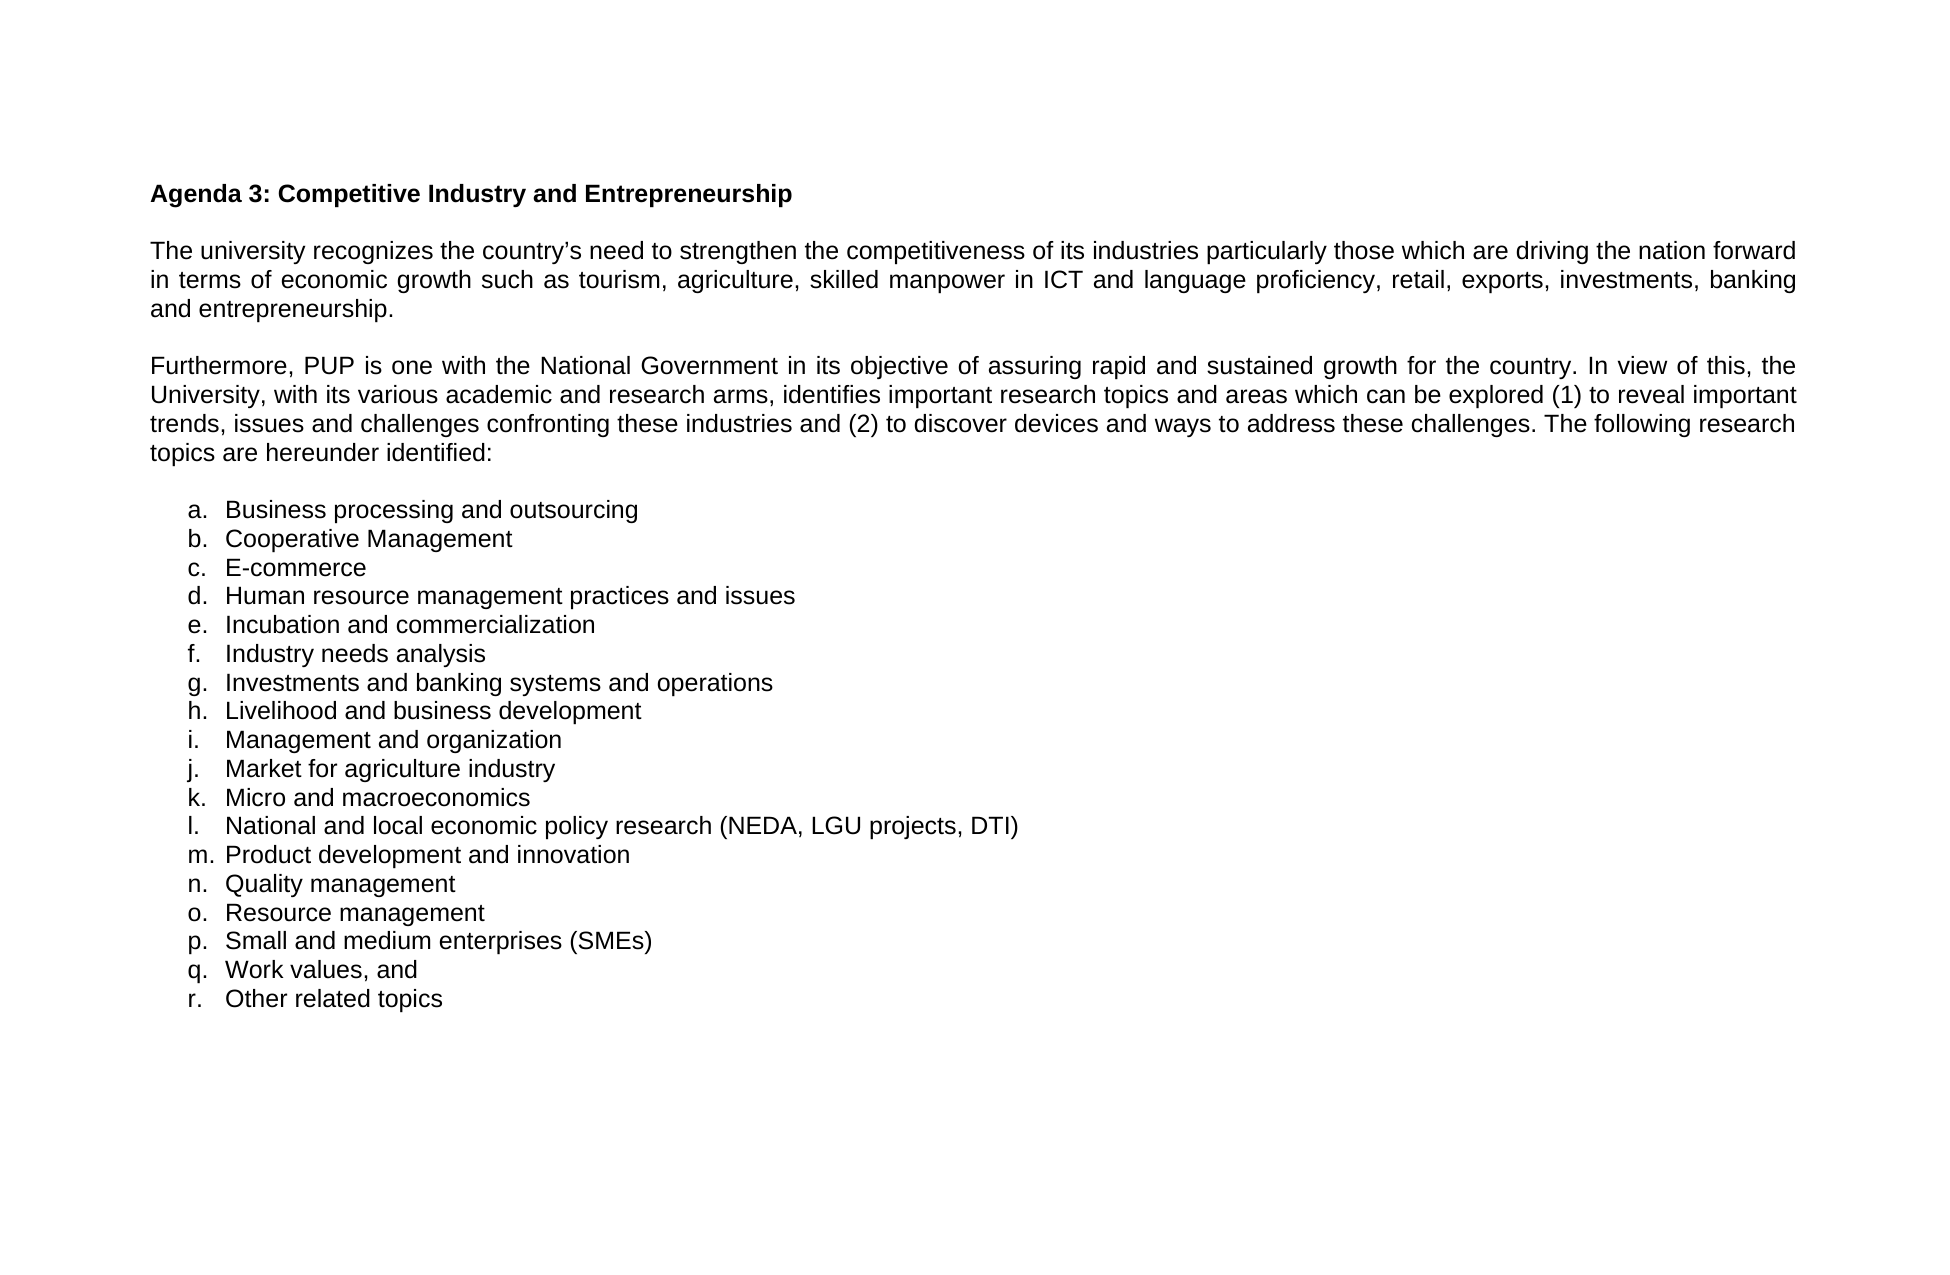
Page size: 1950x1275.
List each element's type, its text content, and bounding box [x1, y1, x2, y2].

list E-commerce [187, 552, 1800, 581]
list Quality management [187, 869, 1800, 897]
list Micro and macroeconomics [187, 782, 1800, 811]
list Small and medium enterprises (SMEs) [187, 926, 1800, 955]
list Other related topics [187, 984, 1800, 1012]
list Industry needs analysis [187, 639, 1800, 667]
list Market for agriculture industry [187, 754, 1800, 782]
list Incubation and commercialization [187, 610, 1800, 639]
list Business processing and outsourcing [187, 495, 1800, 524]
text Agenda 3: Competitive Industry and Entrepreneurship [150, 179, 1800, 207]
list Livelihood and business development [187, 696, 1800, 725]
list Cooperative Management [187, 524, 1800, 552]
list Human resource management practices and issues [187, 581, 1800, 610]
list Resource management [187, 897, 1800, 926]
text The university recognizes the country’s need to strengthen the competitiveness of its industries particularly those which are driving the nation forward in terms of economic growth such as tourism, agriculture, skilled manpower in ICT and language proficiency, retail, exports, investments, banking and entrepreneurship. [150, 236, 1800, 322]
text Furthermore, PUP is one with the National Government in its objective of assuring rapid and sustained growth for the country. In view of this, the University, with its various academic and research arms, identifies important research topics and areas which can be explored (1) to reveal important trends, issues and challenges confronting these industries and (2) to discover devices and ways to address these challenges. The following research topics are hereunder identified: [150, 351, 1800, 466]
list National and local economic policy research (NEDA, LGU projects, DTI) [187, 811, 1800, 840]
list Work values, and [187, 955, 1800, 984]
list Product development and innovation [187, 840, 1800, 869]
list Management and organization [187, 725, 1800, 754]
list Investments and banking systems and operations [187, 667, 1800, 696]
